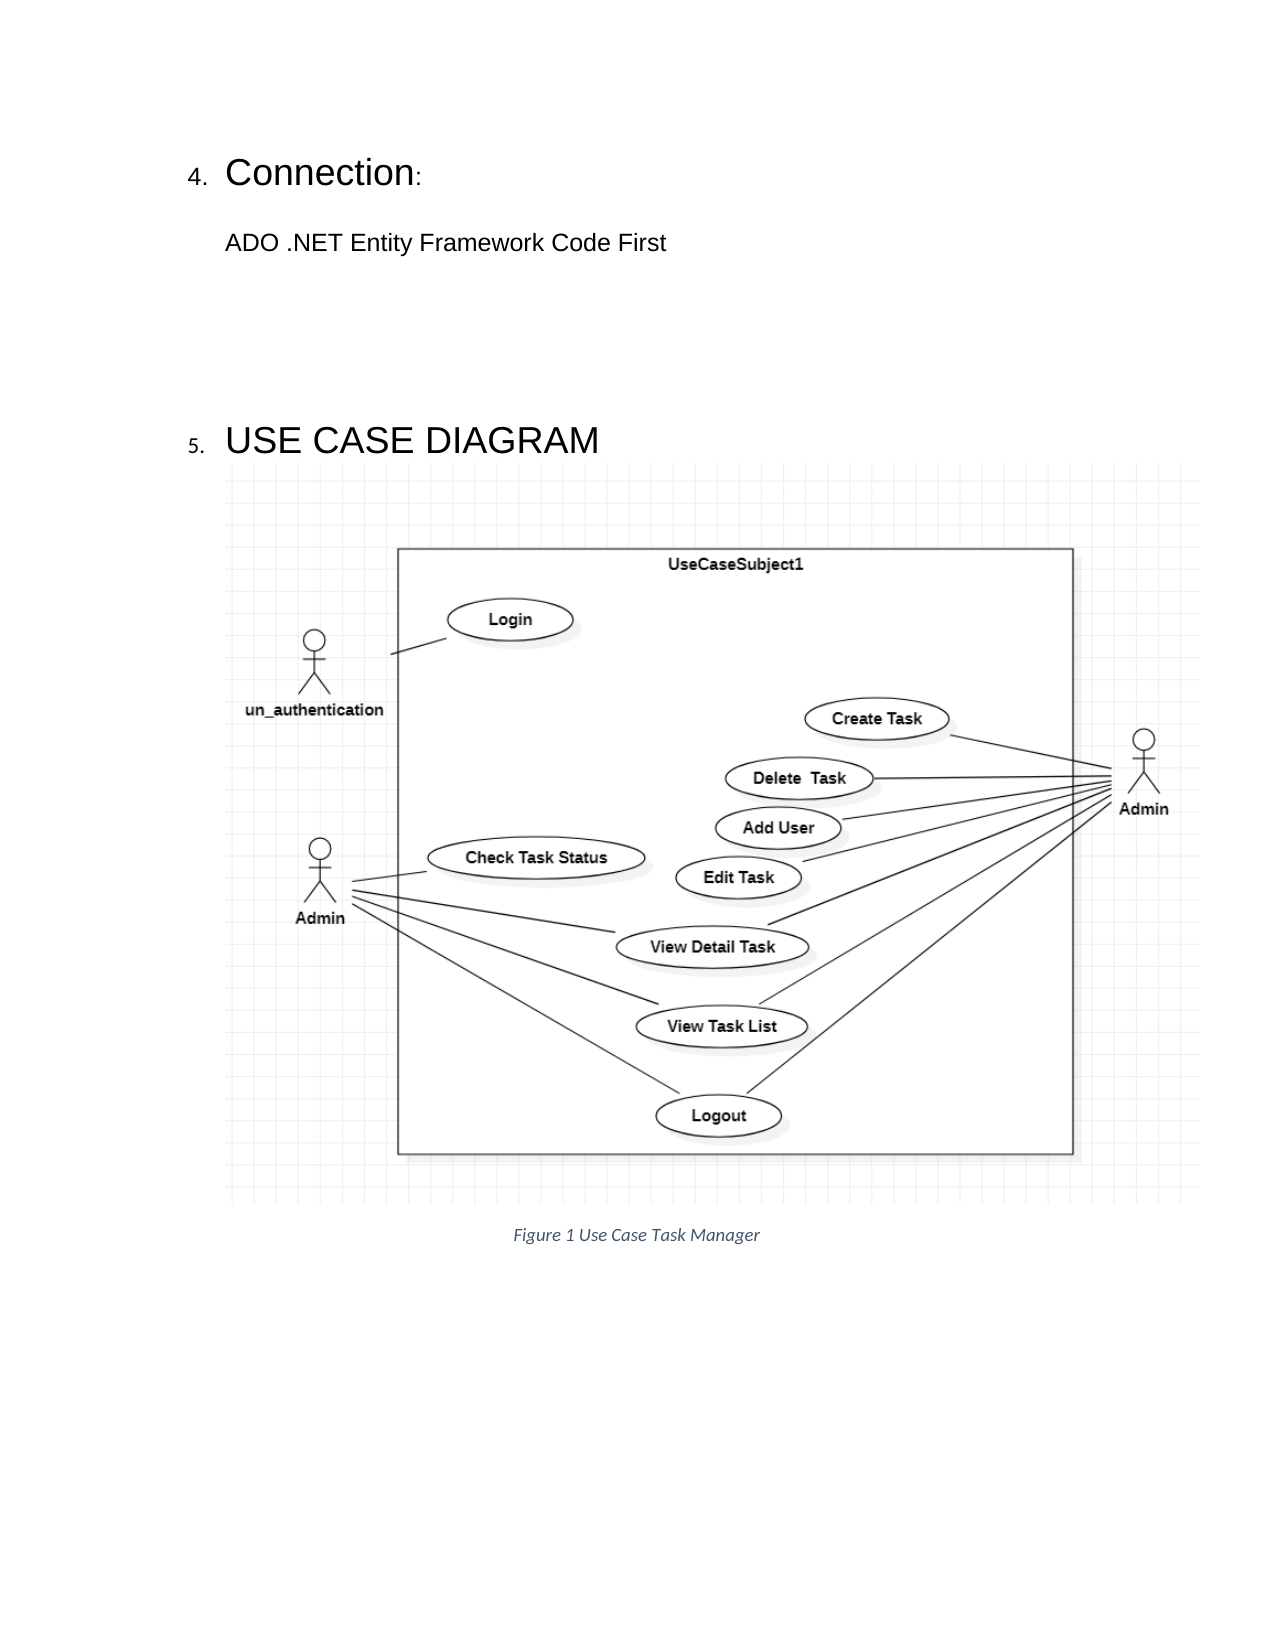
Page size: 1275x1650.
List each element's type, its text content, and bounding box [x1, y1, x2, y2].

picture [225, 463, 1200, 1204]
text Figure 1 Use Case Task Manager [150, 1223, 1125, 1246]
list Connection: [187, 150, 1125, 193]
list ADO .NET Entity Framework Code First [225, 228, 1125, 256]
